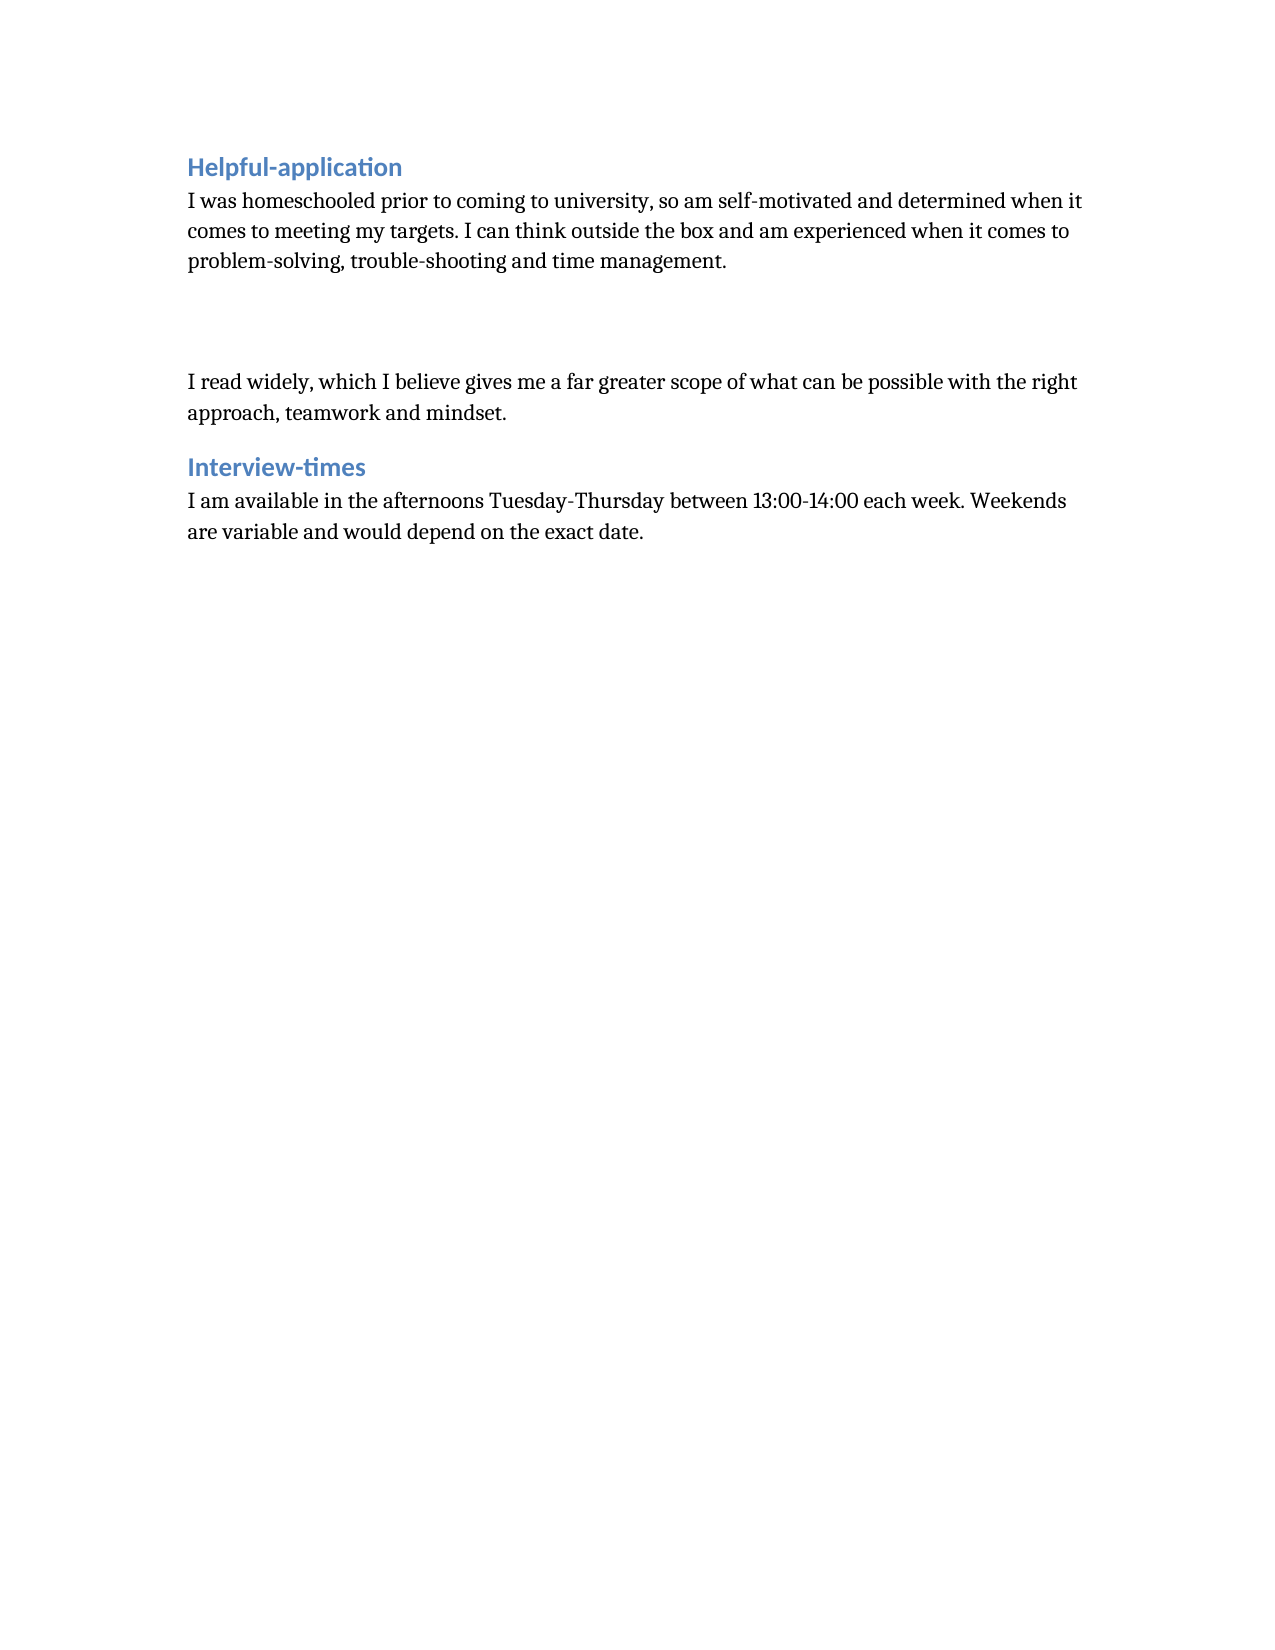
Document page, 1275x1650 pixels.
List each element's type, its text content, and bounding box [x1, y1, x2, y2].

subtitle Interview-times [187, 450, 1087, 483]
subtitle Helpful-application [187, 150, 1087, 183]
text I am available in the afternoons Tuesday-Thursday between 13:00-14:00 each week. Weekends are variable and would depend on the exact date. [187, 488, 1087, 545]
text I was homeschooled prior to coming to university, so am self-motivated and determined when it comes to meeting my targets. I can think outside the box and am experienced when it comes to problem-solving, trouble-shooting and time management. I read widely, which I believe gives me a far greater scope of what can be possible with the right approach, teamwork and mindset. [187, 188, 1087, 426]
